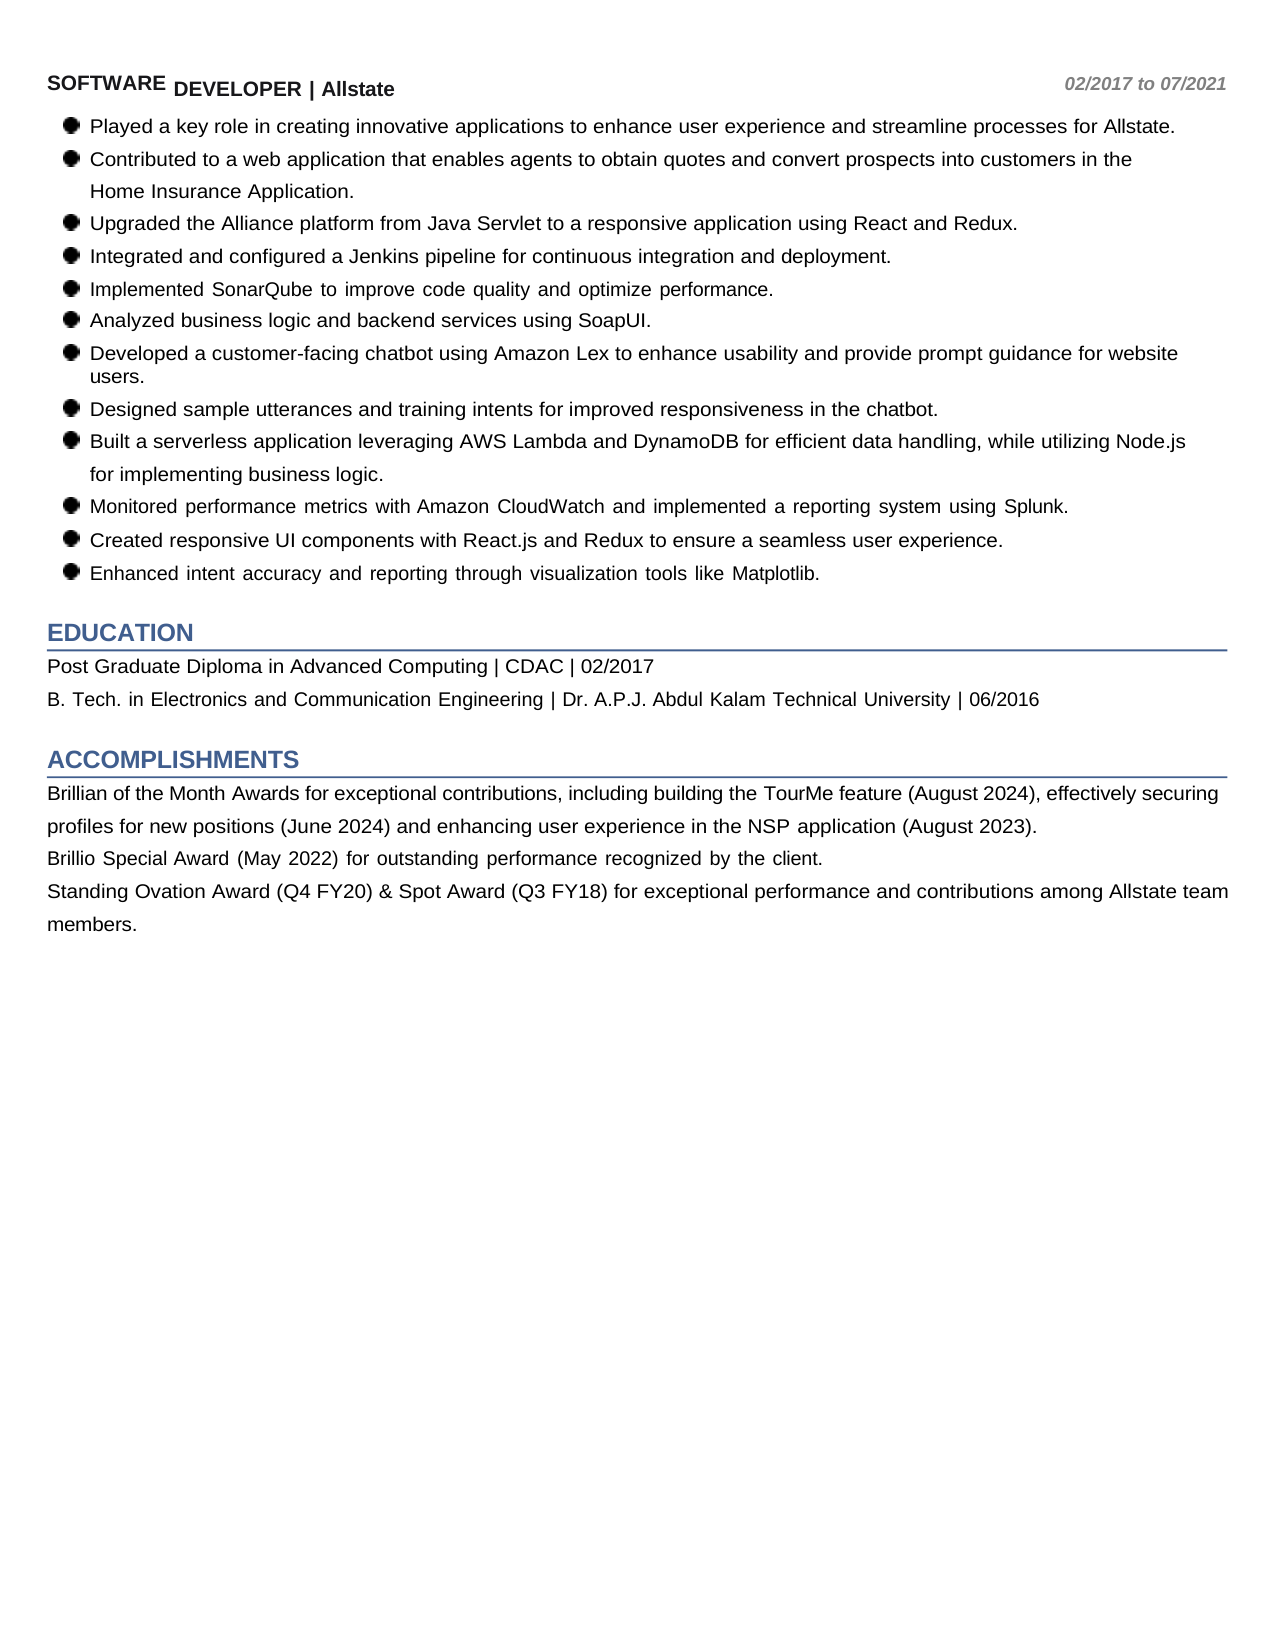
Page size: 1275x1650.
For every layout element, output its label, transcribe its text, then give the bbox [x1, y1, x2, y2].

list Played a key role in creating innovative applications to enhance user experience and streamline processes for Allstate. [62, 115, 1237, 138]
picture [63, 214, 80, 231]
list Enhanced intent accuracy and reporting through visualization tools like Matplotlib. [62, 561, 1237, 584]
picture [63, 280, 80, 297]
picture [63, 117, 80, 134]
list Implemented SonarQube to improve code quality and optimize performance. [62, 278, 1237, 301]
list Upgraded the Alliance platform from Java Servlet to a responsive application using React and Redux. [62, 212, 1237, 235]
text Post Graduate Diploma in Advanced Computing | CDAC | 02/2017 [47, 655, 1237, 677]
list Developed a customer-facing chatbot using Amazon Lex to enhance usability and provide prompt guidance for website users. [62, 342, 1237, 388]
picture [63, 530, 80, 547]
list Designed sample utterances and training intents for improved responsiveness in the chatbot. [62, 398, 1237, 421]
picture [63, 399, 80, 417]
list Analyzed business logic and backend services using SoapUI. [62, 309, 1237, 332]
text Brillio Special Award (May 2022) for outstanding performance recognized by the client. [47, 848, 1237, 870]
picture [63, 431, 80, 449]
subtitle ACCOMPLISHMENTS [47, 745, 1237, 774]
list Built a serverless application leveraging AWS Lambda and DynamoDB for efficient data handling, while utilizing Node.js for implementing business logic. [62, 430, 1200, 486]
list Monitored performance metrics with Amazon CloudWatch and implemented a reporting system using Splunk. [62, 496, 1237, 518]
picture [63, 247, 80, 264]
subtitle EDUCATION [47, 618, 1237, 647]
list Integrated and configured a Jenkins pipeline for continuous integration and deployment. [62, 245, 1237, 268]
text B. Tech. in Electronics and Communication Engineering | Dr. A.P.J. Abdul Kalam Technical University | 06/2016 [47, 687, 1237, 710]
text SOFTWARE DEVELOPER | Allstate 02/2017 to 07/2021 [47, 71, 1237, 101]
picture [63, 344, 80, 361]
list Contributed to a web application that enables agents to obtain quotes and convert prospects into customers in the Home Insurance Application. [62, 148, 1179, 202]
text Brillian of the Month Awards for exceptional contributions, including building the TourMe feature (August 2024), effectively securing profiles for new positions (June 2024) and enhancing user experience in the NSP application (August 2023). [47, 782, 1237, 837]
list Created responsive UI components with React.js and Redux to ensure a seamless user experience. [62, 528, 1237, 551]
picture [63, 497, 80, 514]
text Standing Ovation Award (Q4 FY20) & Spot Award (Q3 FY18) for exceptional performance and contributions among Allstate team members. [47, 879, 1237, 935]
picture [63, 311, 80, 328]
picture [63, 563, 80, 580]
picture [63, 150, 80, 167]
